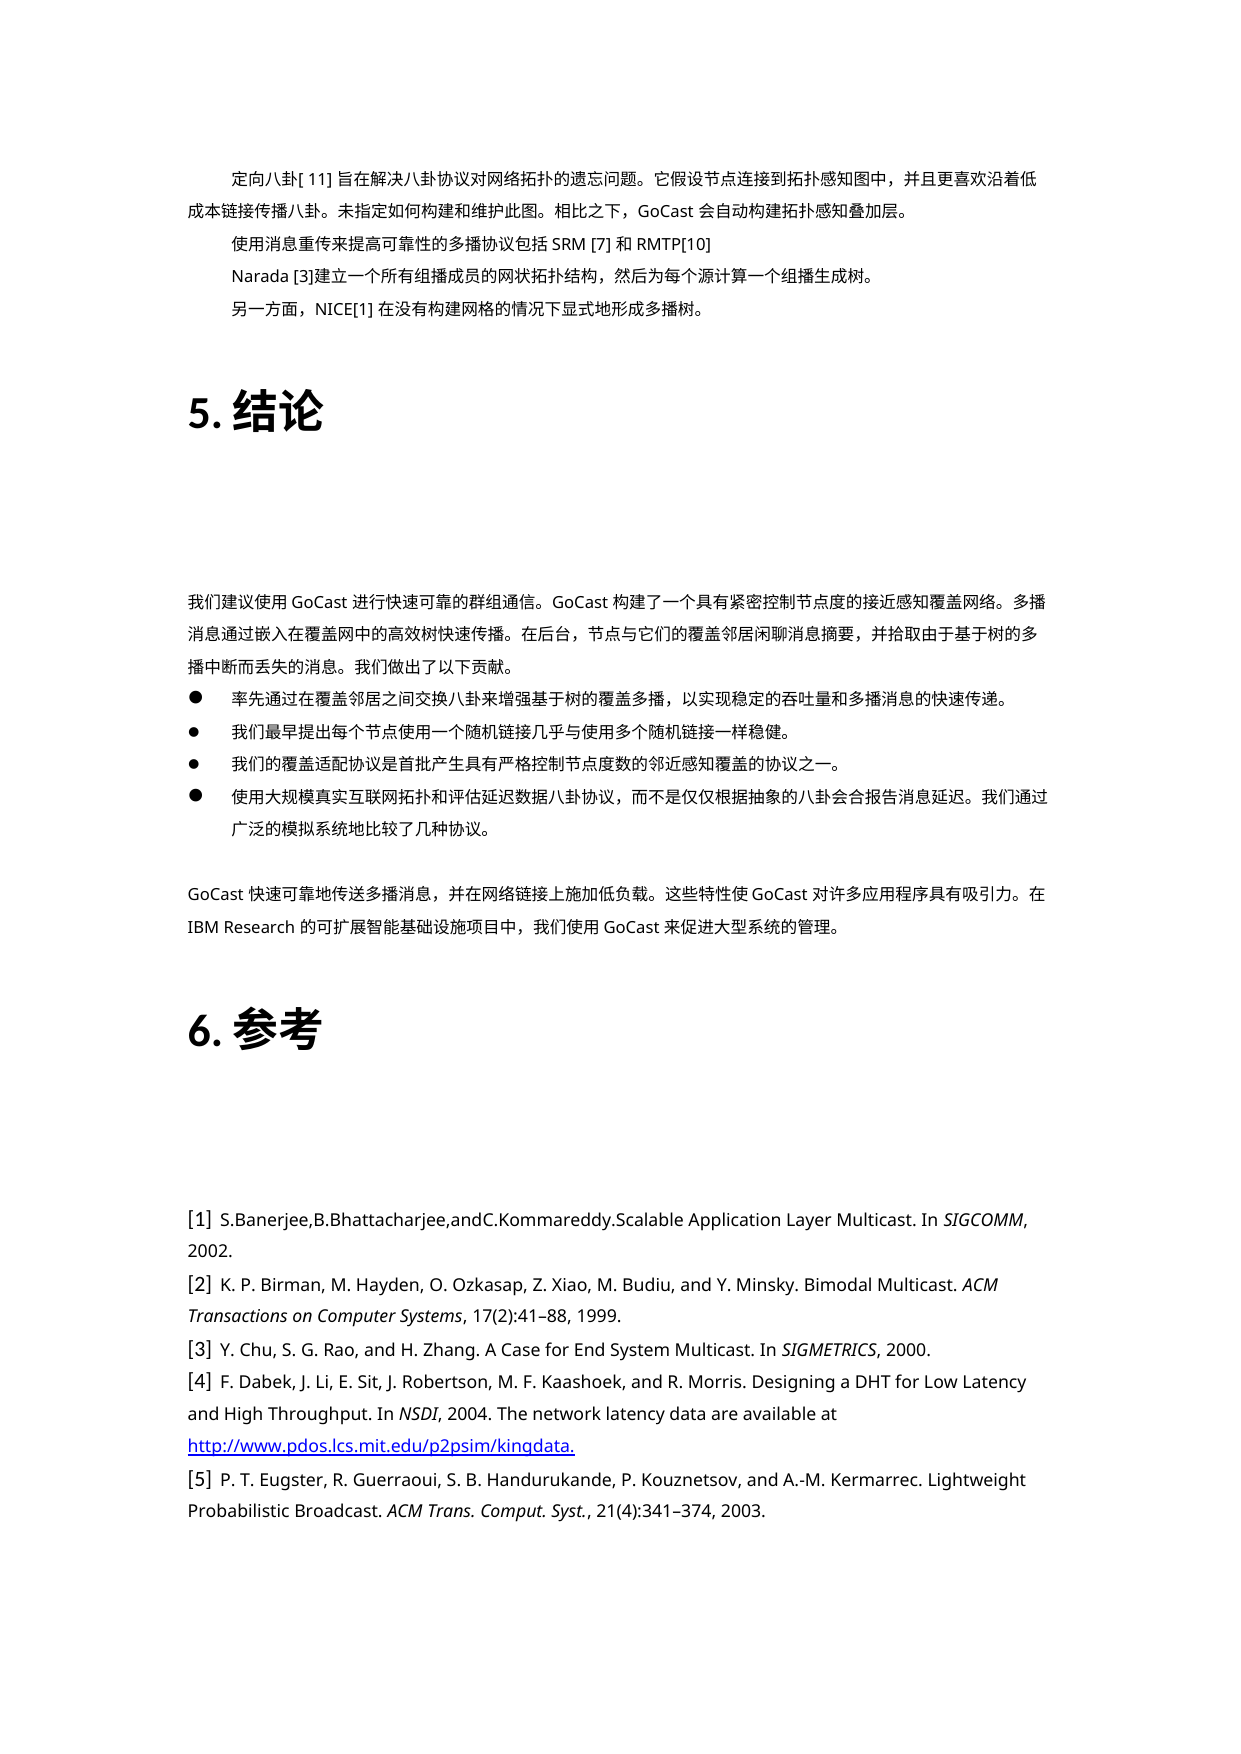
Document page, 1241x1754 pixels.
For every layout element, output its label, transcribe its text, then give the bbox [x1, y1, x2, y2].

list 我们的覆盖适配协议是首批产生具有严格控制节点度数的邻近感知覆盖的协议之一。 [187, 747, 1053, 779]
list Y. Chu, S. G. Rao, and H. Zhang. A Case for End System Multicast. In SIGMETRICS, 2000. [187, 1332, 1053, 1365]
text Narada [3]建立一个所有组播成员的网状拓扑结构，然后为每个源计算一个组播生成树。 [187, 259, 1053, 292]
text 定向八卦[ 11] 旨在解决八卦协议对网络拓扑的遗忘问题。它假设节点连接到拓扑感知图中，并且更喜欢沿着低成本链接传播八卦。未指定如何构建和维护此图。相比之下，GoCast 会自动构建拓扑感知叠加层。 [187, 162, 1053, 227]
text 使用消息重传来提高可靠性的多播协议包括 SRM [7] 和 RMTP[10] [187, 227, 1053, 259]
list 使用大规模真实互联网拓扑和评估延迟数据八卦协议，而不是仅仅根据抽象的八卦会合报告消息延迟。我们通过广泛的模拟系统地比较了几种协议。 [187, 779, 1053, 844]
list F. Dabek, J. Li, E. Sit, J. Robertson, M. F. Kaashoek, and R. Morris. Designing a DHT for Low Latency and High Throughput. In NSDI, 2004. The network latency data are available at http://www.pdos.lcs.mit.edu/p2psim/kingdata. [187, 1365, 1053, 1462]
list 我们最早提出每个节点使用一个随机链接几乎与使用多个随机链接一样稳健。 [187, 714, 1053, 747]
list 率先通过在覆盖邻居之间交换八卦来增强基于树的覆盖多播，以实现稳定的吞吐量和多播消息的快速传递。 [187, 682, 1053, 714]
text GoCast 快速可靠地传送多播消息，并在网络链接上施加低负载。这些特性使GoCast 对许多应用程序具有吸引力。在 IBM Research 的可扩展智能基础设施项目中，我们使用 GoCast 来促进大型系统的管理。 [187, 877, 1053, 942]
list P. T. Eugster, R. Guerraoui, S. B. Handurukande, P. Kouznetsov, and A.-M. Kermarrec. Lightweight Probabilistic Broadcast. ACM Trans. Comput. Syst., 21(4):341–374, 2003. [187, 1462, 1053, 1527]
list S.Banerjee,B.Bhattacharjee,andC.Kommareddy.Scalable Application Layer Multicast. In SIGCOMM, 2002. [187, 1202, 1053, 1267]
text 我们建议使用 GoCast 进行快速可靠的群组通信。GoCast 构建了一个具有紧密控制节点度的接近感知覆盖网络。多播消息通过嵌入在覆盖网中的高效树快速传播。在后台，节点与它们的覆盖邻居闲聊消息摘要，并拾取由于基于树的多播中断而丢失的消息。我们做出了以下贡献。 [187, 584, 1053, 682]
subtitle 参考 [187, 977, 1053, 1075]
subtitle 结论 [187, 360, 1053, 457]
text 另一方面，NICE[1] 在没有构建网格的情况下显式地形成多播树。 [187, 292, 1053, 324]
list K. P. Birman, M. Hayden, O. Ozkasap, Z. Xiao, M. Budiu, and Y. Minsky. Bimodal Multicast. ACM Transactions on Computer Systems, 17(2):41–88, 1999. [187, 1267, 1053, 1332]
